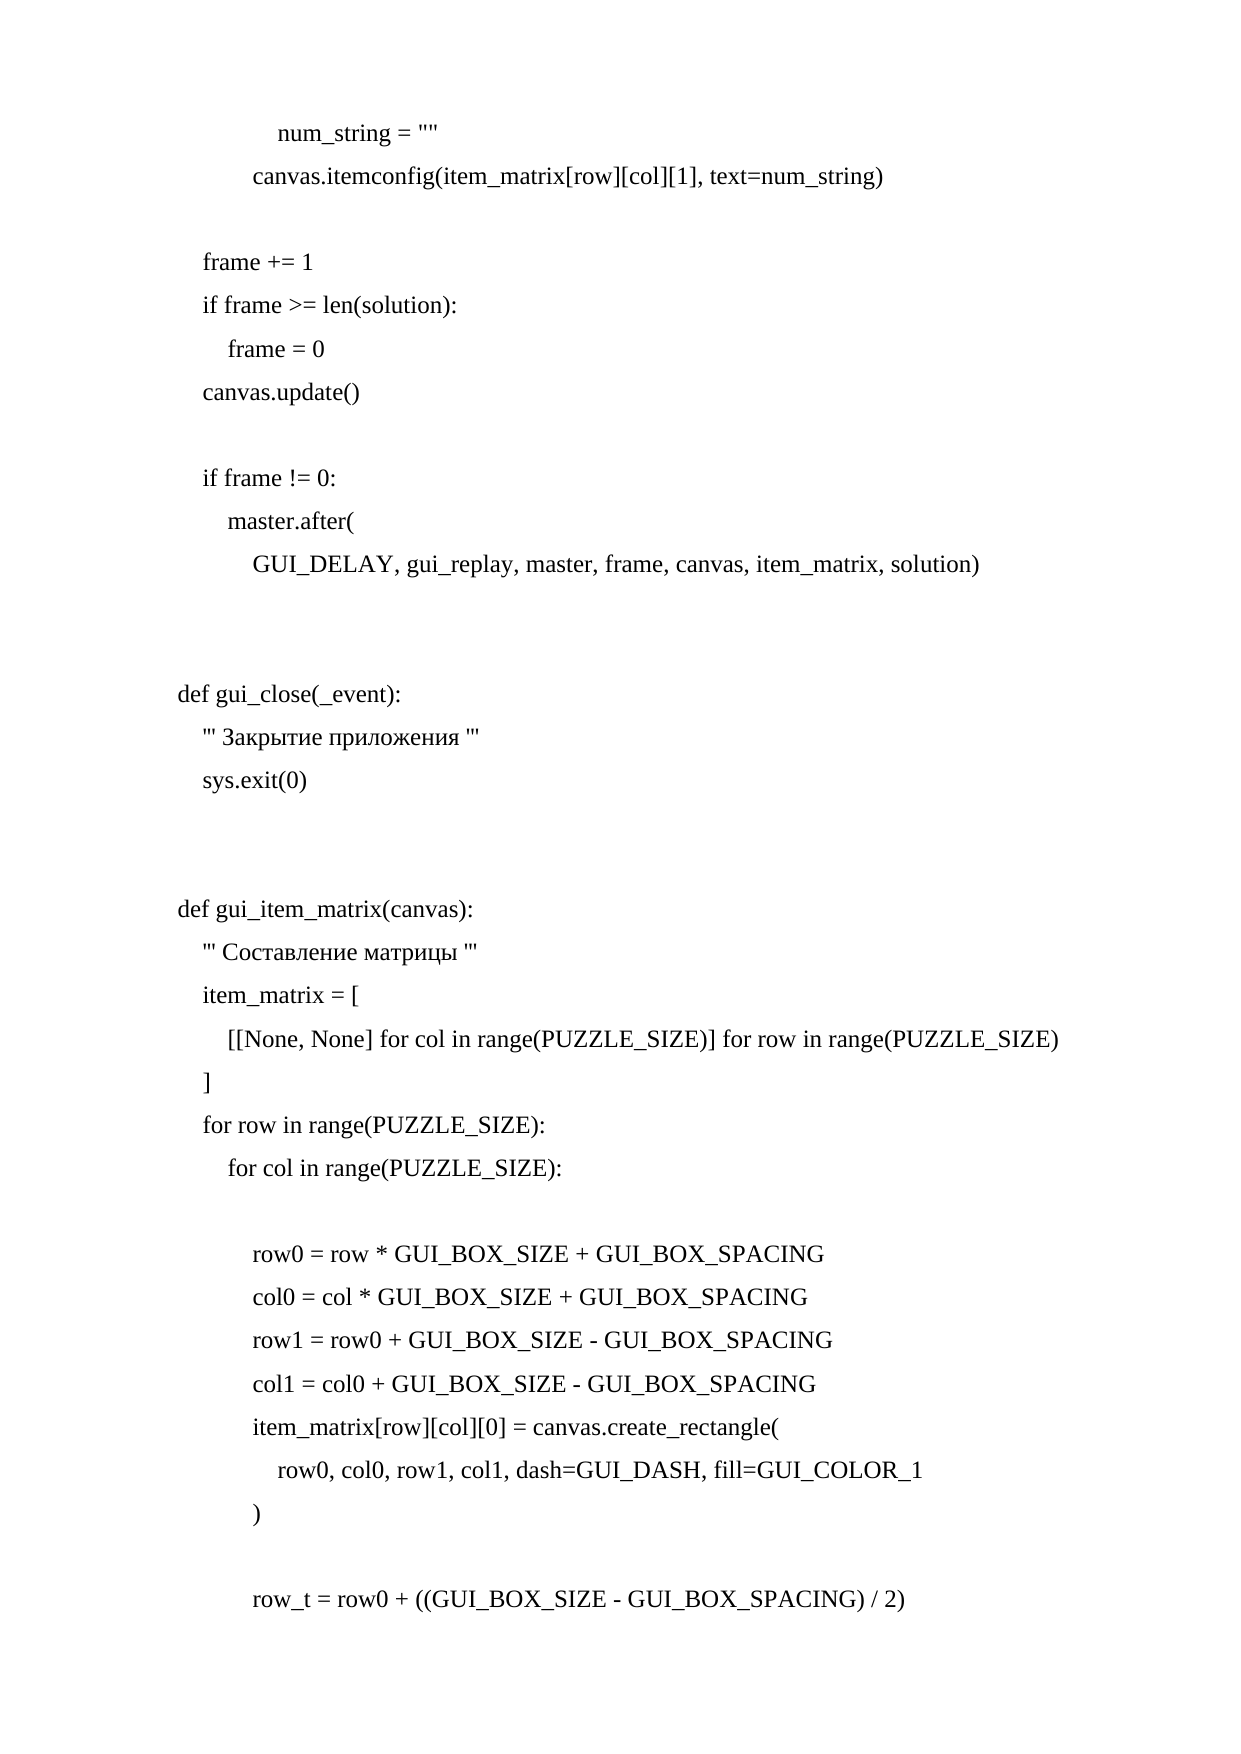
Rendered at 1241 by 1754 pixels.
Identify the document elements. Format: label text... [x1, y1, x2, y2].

text if frame >= len(solution): [177, 291, 1152, 319]
text for row in range(PUZZLE_SIZE): [177, 1110, 1152, 1139]
text row_t = row0 + ((GUI_BOX_SIZE - GUI_BOX_SPACING) / 2) [177, 1584, 1152, 1613]
text ] [177, 1067, 1152, 1096]
text col0 = col * GUI_BOX_SIZE + GUI_BOX_SPACING [177, 1282, 1152, 1311]
text frame += 1 [177, 247, 1152, 276]
text master.after( [177, 506, 1152, 535]
text num_string = "" [177, 118, 1152, 147]
text for col in range(PUZZLE_SIZE): [177, 1153, 1152, 1182]
text [[None, None] for col in range(PUZZLE_SIZE)] for row in range(PUZZLE_SIZE) [177, 1024, 1152, 1052]
text ''' Закрытие приложения ''' [177, 722, 1152, 751]
text canvas.itemconfig(item_matrix[row][col][1], text=num_string) [177, 161, 1152, 190]
text row0 = row * GUI_BOX_SIZE + GUI_BOX_SPACING [177, 1239, 1152, 1268]
text GUI_DELAY, gui_replay, master, frame, canvas, item_matrix, solution) [177, 549, 1152, 578]
text def gui_close(_event): [177, 679, 1152, 707]
text if frame != 0: [177, 463, 1152, 492]
text row1 = row0 + GUI_BOX_SIZE - GUI_BOX_SPACING [177, 1326, 1152, 1354]
text item_matrix = [ [177, 981, 1152, 1009]
text ''' Составление матрицы ''' [177, 937, 1152, 966]
text row0, col0, row1, col1, dash=GUI_DASH, fill=GUI_COLOR_1 [177, 1455, 1152, 1484]
text frame = 0 [177, 334, 1152, 362]
text canvas.update() [177, 377, 1152, 406]
text ) [177, 1498, 1152, 1527]
text sys.exit(0) [177, 765, 1152, 794]
text item_matrix[row][col][0] = canvas.create_rectangle( [177, 1412, 1152, 1441]
text col1 = col0 + GUI_BOX_SIZE - GUI_BOX_SPACING [177, 1369, 1152, 1397]
text def gui_item_matrix(canvas): [177, 894, 1152, 923]
